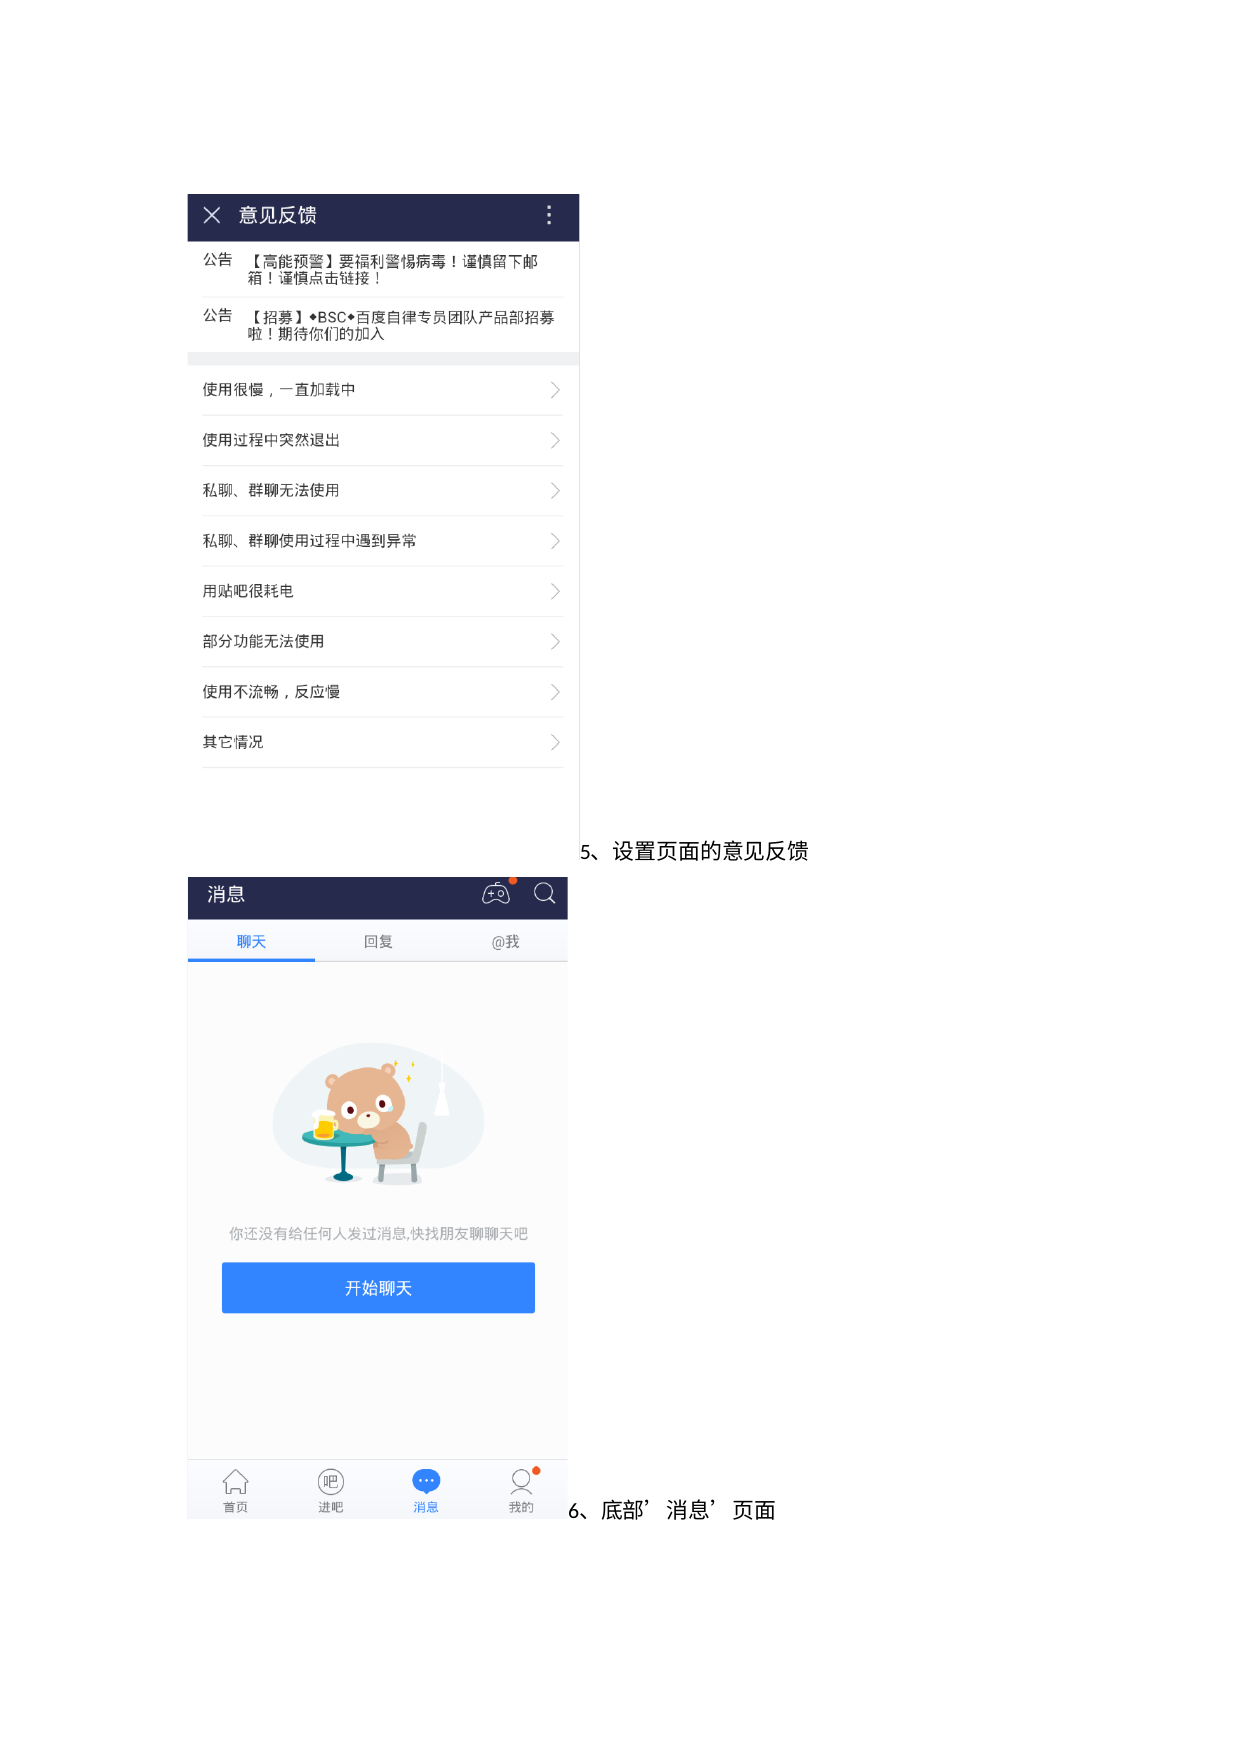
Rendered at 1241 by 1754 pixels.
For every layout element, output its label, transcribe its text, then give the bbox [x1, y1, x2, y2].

picture [187, 877, 568, 1519]
picture [187, 194, 580, 860]
